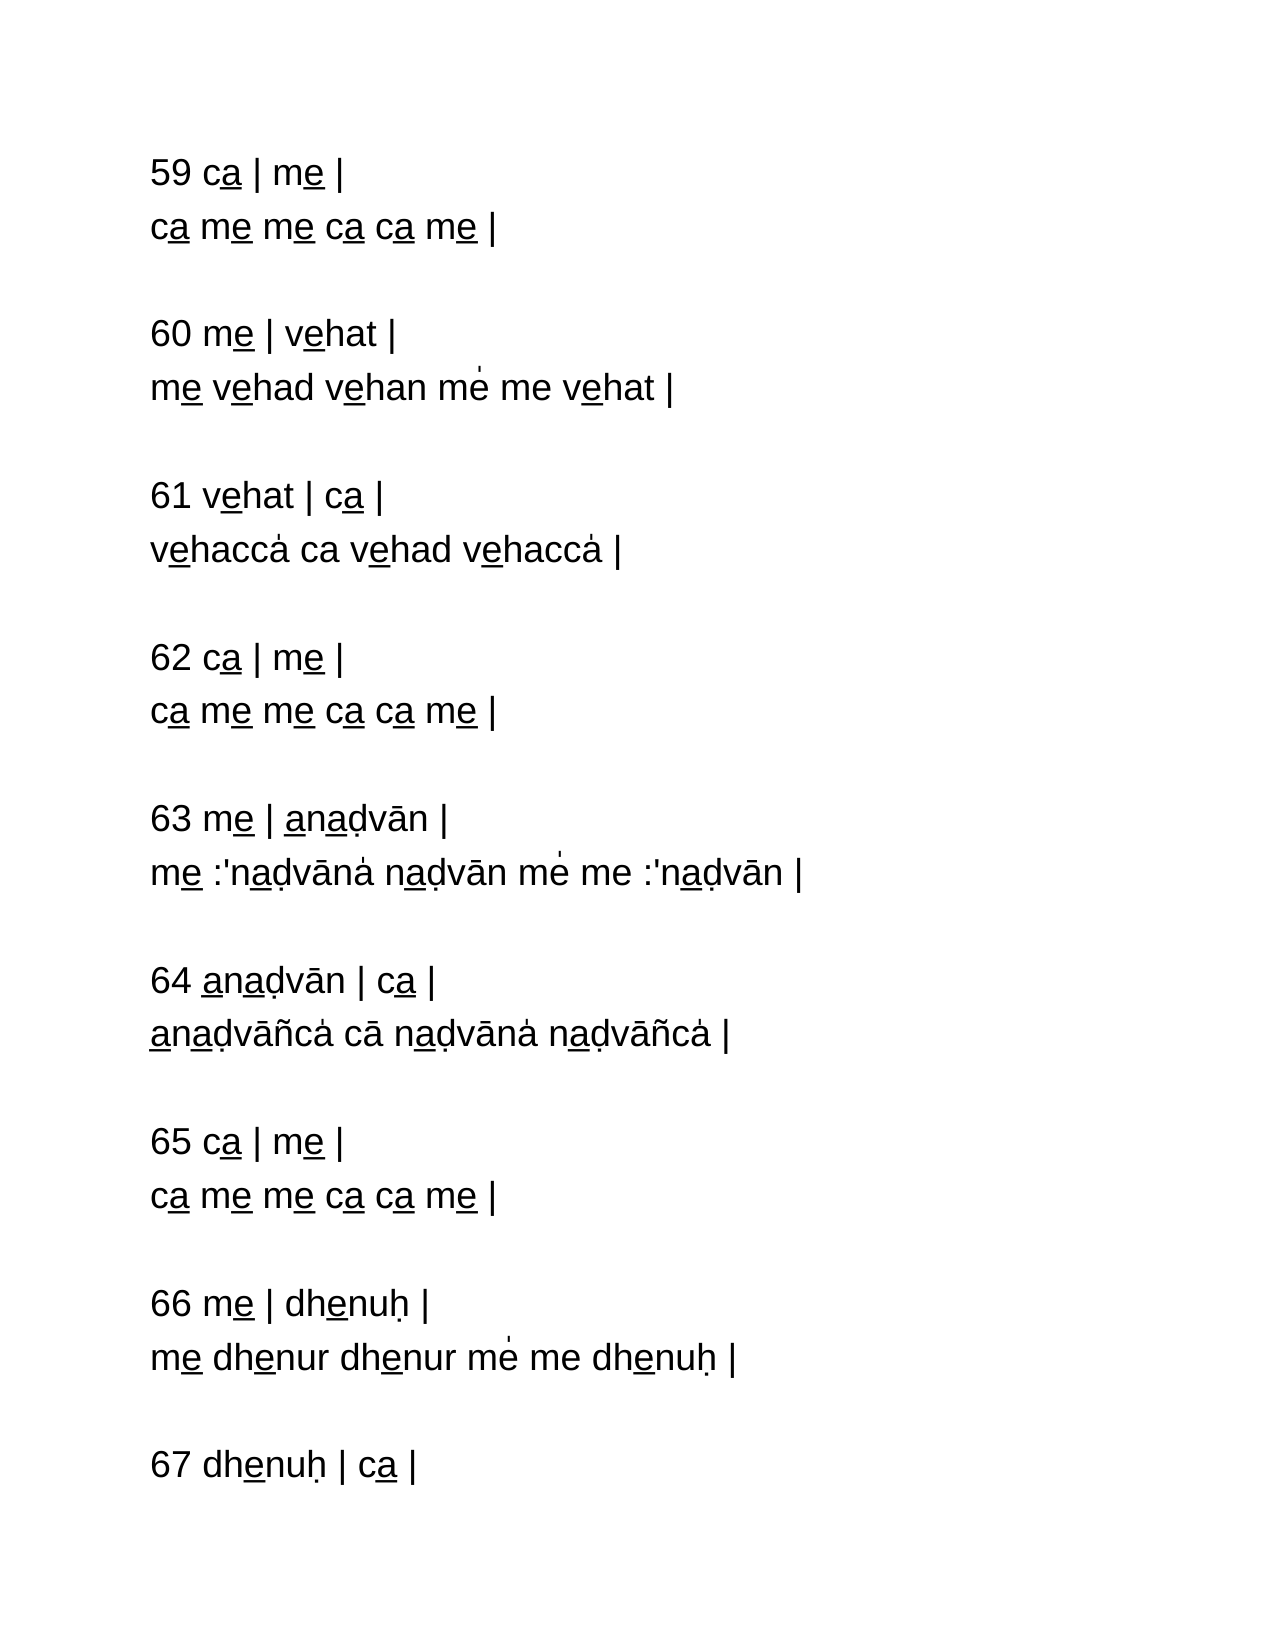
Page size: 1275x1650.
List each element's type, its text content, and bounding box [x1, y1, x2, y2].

text 61 ve̲hat | ca̲ | [150, 473, 1125, 516]
text ca̲ me̲ me̲ ca̲ ca̲ me̲ | [150, 1173, 1125, 1216]
text 66 me̲ | dhe̲nuḥ | [150, 1281, 1125, 1324]
text me̲ :'na̲ḍvāna̍ na̲ḍvān me̍ me :'na̲ḍvān | [150, 850, 1125, 893]
text 59 ca̲ | me̲ | [150, 150, 1125, 193]
text 62 ca̲ | me̲ | [150, 635, 1125, 678]
text 65 ca̲ | me̲ | [150, 1119, 1125, 1162]
text me̲ dhe̲nur dhe̲nur me̍ me dhe̲nuḥ | [150, 1335, 1125, 1378]
text ca̲ me̲ me̲ ca̲ ca̲ me̲ | [150, 204, 1125, 247]
text me̲ ve̲had ve̲han me̍ me ve̲hat | [150, 365, 1125, 408]
text 67 dhe̲nuḥ | ca̲ | [150, 1442, 1125, 1486]
text 64 a̲na̲ḍvān | ca̲ | [150, 958, 1125, 1001]
text ca̲ me̲ me̲ ca̲ ca̲ me̲ | [150, 688, 1125, 732]
text 60 me̲ | ve̲hat | [150, 312, 1125, 355]
text a̲na̲ḍvāñca̍ cā na̲ḍvāna̍ na̲ḍvāñca̍ | [150, 1012, 1125, 1055]
text 63 me̲ | a̲na̲ḍvān | [150, 796, 1125, 839]
text ve̲hacca̍ ca ve̲had ve̲hacca̍ | [150, 527, 1125, 570]
